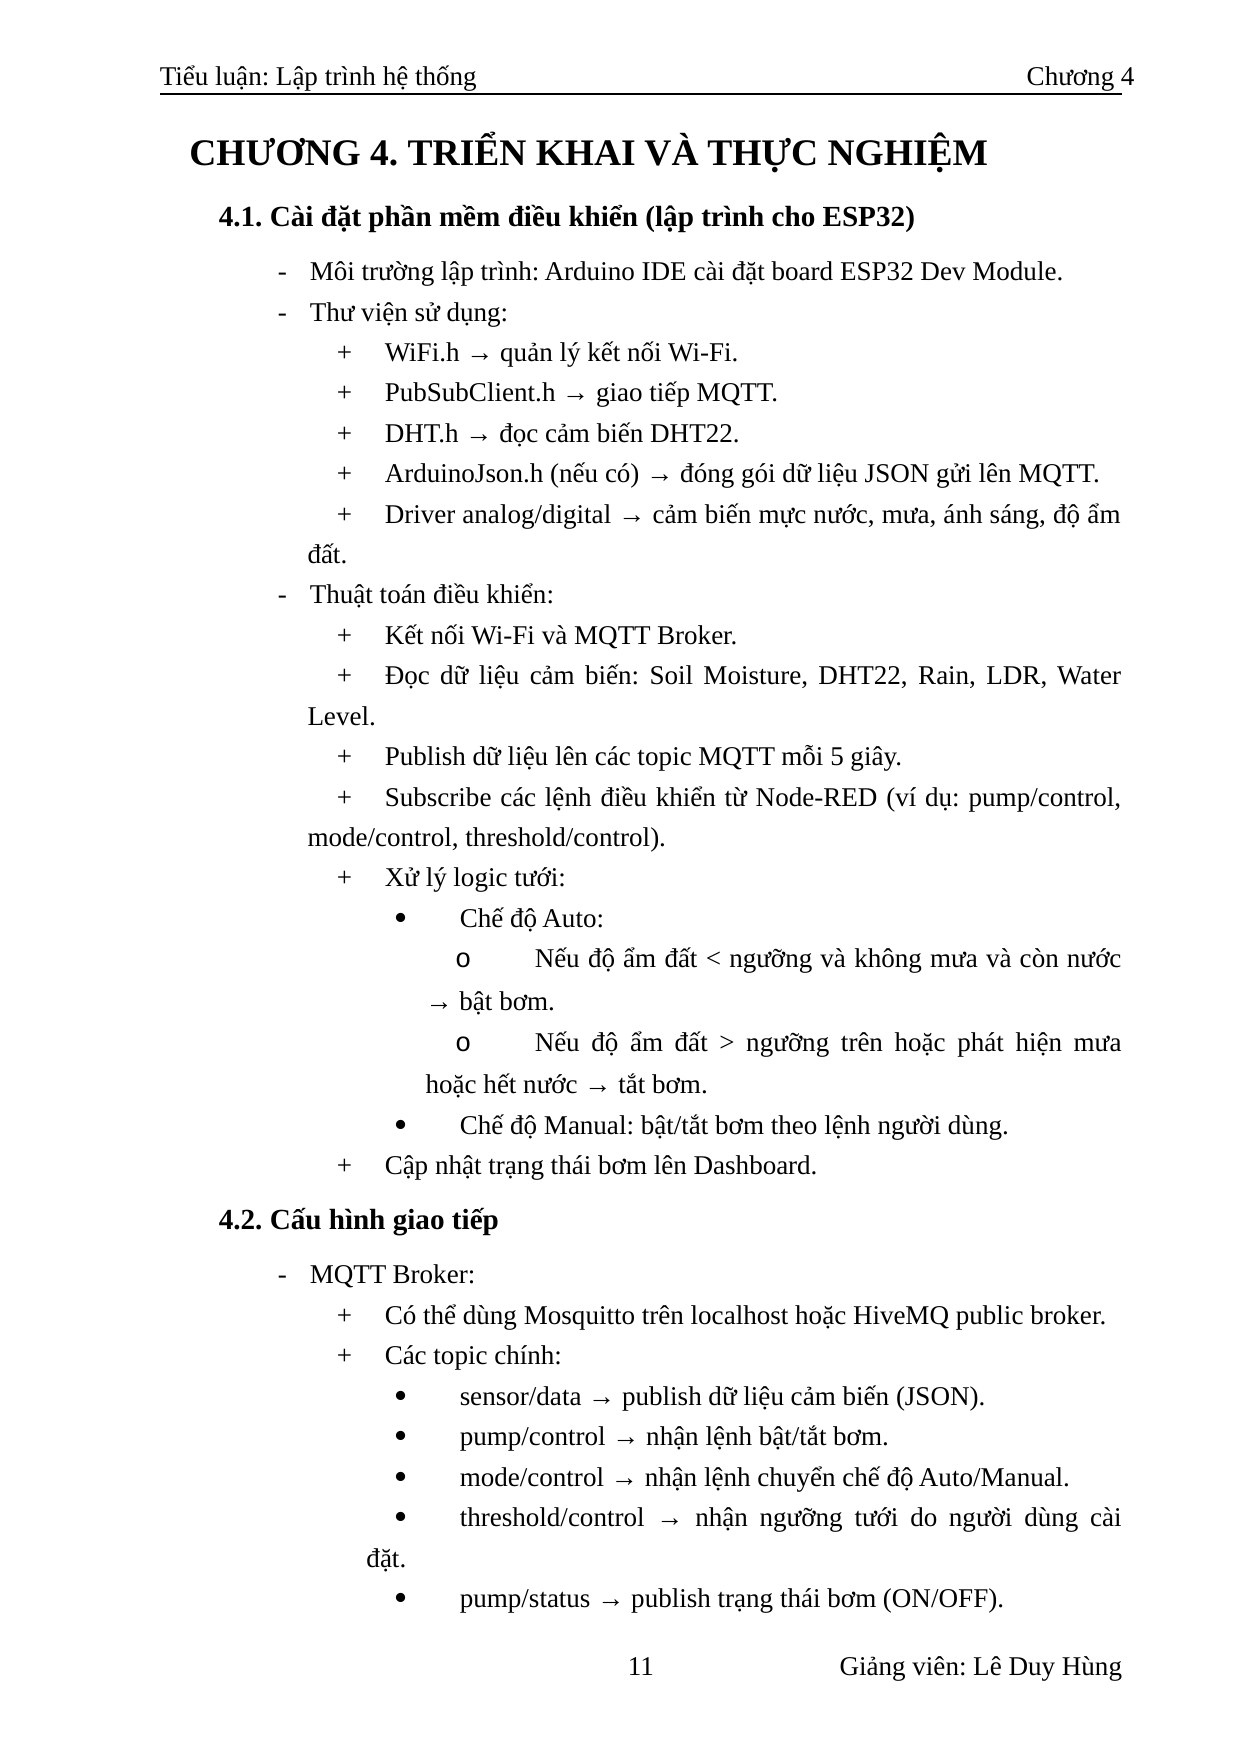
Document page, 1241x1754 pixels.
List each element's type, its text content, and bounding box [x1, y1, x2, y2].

list Môi trường lập trình: Arduino IDE cài đặt board ESP32 Dev Module. [248, 255, 1122, 286]
list threshold/control → nhận ngưỡng tưới do người dùng cài đặt. [366, 1501, 1122, 1573]
list Cập nhật trạng thái bơm lên Dashboard. [307, 1149, 1122, 1181]
list DHT.h → đọc cảm biến DHT22. [307, 417, 1122, 448]
list Publish dữ liệu lên các topic MQTT mỗi 5 giây. [307, 740, 1122, 771]
list Kết nối Wi-Fi và MQTT Broker. [307, 619, 1122, 650]
list pump/control → nhận lệnh bật/tắt bơm. [366, 1420, 1122, 1451]
list Xử lý logic tưới: [307, 861, 1122, 893]
list Thư viện sử dụng: [248, 296, 1122, 327]
list Có thể dùng Mosquitto trên localhost hoặc HiveMQ public broker. [307, 1299, 1122, 1330]
list Chế độ Auto: [366, 902, 1122, 933]
list PubSubClient.h → giao tiếp MQTT. [307, 376, 1122, 408]
list Thuật toán điều khiển: [248, 578, 1122, 610]
subtitle Cấu hình giao tiếp [218, 1202, 1122, 1236]
list Chế độ Manual: bật/tắt bơm theo lệnh người dùng. [366, 1109, 1122, 1140]
list Subscribe các lệnh điều khiển từ Node-RED (ví dụ: pump/control, mode/control, threshold/control). [307, 781, 1122, 852]
list Các topic chính: [307, 1339, 1122, 1370]
list mode/control → nhận lệnh chuyển chế độ Auto/Manual. [366, 1461, 1122, 1492]
list sensor/data → publish dữ liệu cảm biến (JSON). [366, 1379, 1122, 1411]
list Đọc dữ liệu cảm biến: Soil Moisture, DHT22, Rain, LDR, Water Level. [307, 659, 1122, 731]
list Nếu độ ẩm đất < ngưỡng và không mưa và còn nước → bật bơm. [425, 942, 1122, 1016]
list ArduinoJson.h (nếu có) → đóng gói dữ liệu JSON gửi lên MQTT. [307, 457, 1122, 488]
list WiFi.h → quản lý kết nối Wi-Fi. [307, 336, 1122, 367]
subtitle TRIỂN KHAI VÀ THỰC NGHIỆM [189, 131, 1122, 174]
subtitle Cài đặt phần mềm điều khiển (lập trình cho ESP32) [218, 199, 1122, 233]
list pump/status → publish trạng thái bơm (ON/OFF). [366, 1582, 1122, 1614]
list Nếu độ ẩm đất > ngưỡng trên hoặc phát hiện mưa hoặc hết nước → tắt bơm. [425, 1026, 1122, 1099]
list Driver analog/digital → cảm biến mực nước, mưa, ánh sáng, độ ẩm đất. [307, 498, 1122, 569]
list MQTT Broker: [248, 1258, 1122, 1289]
